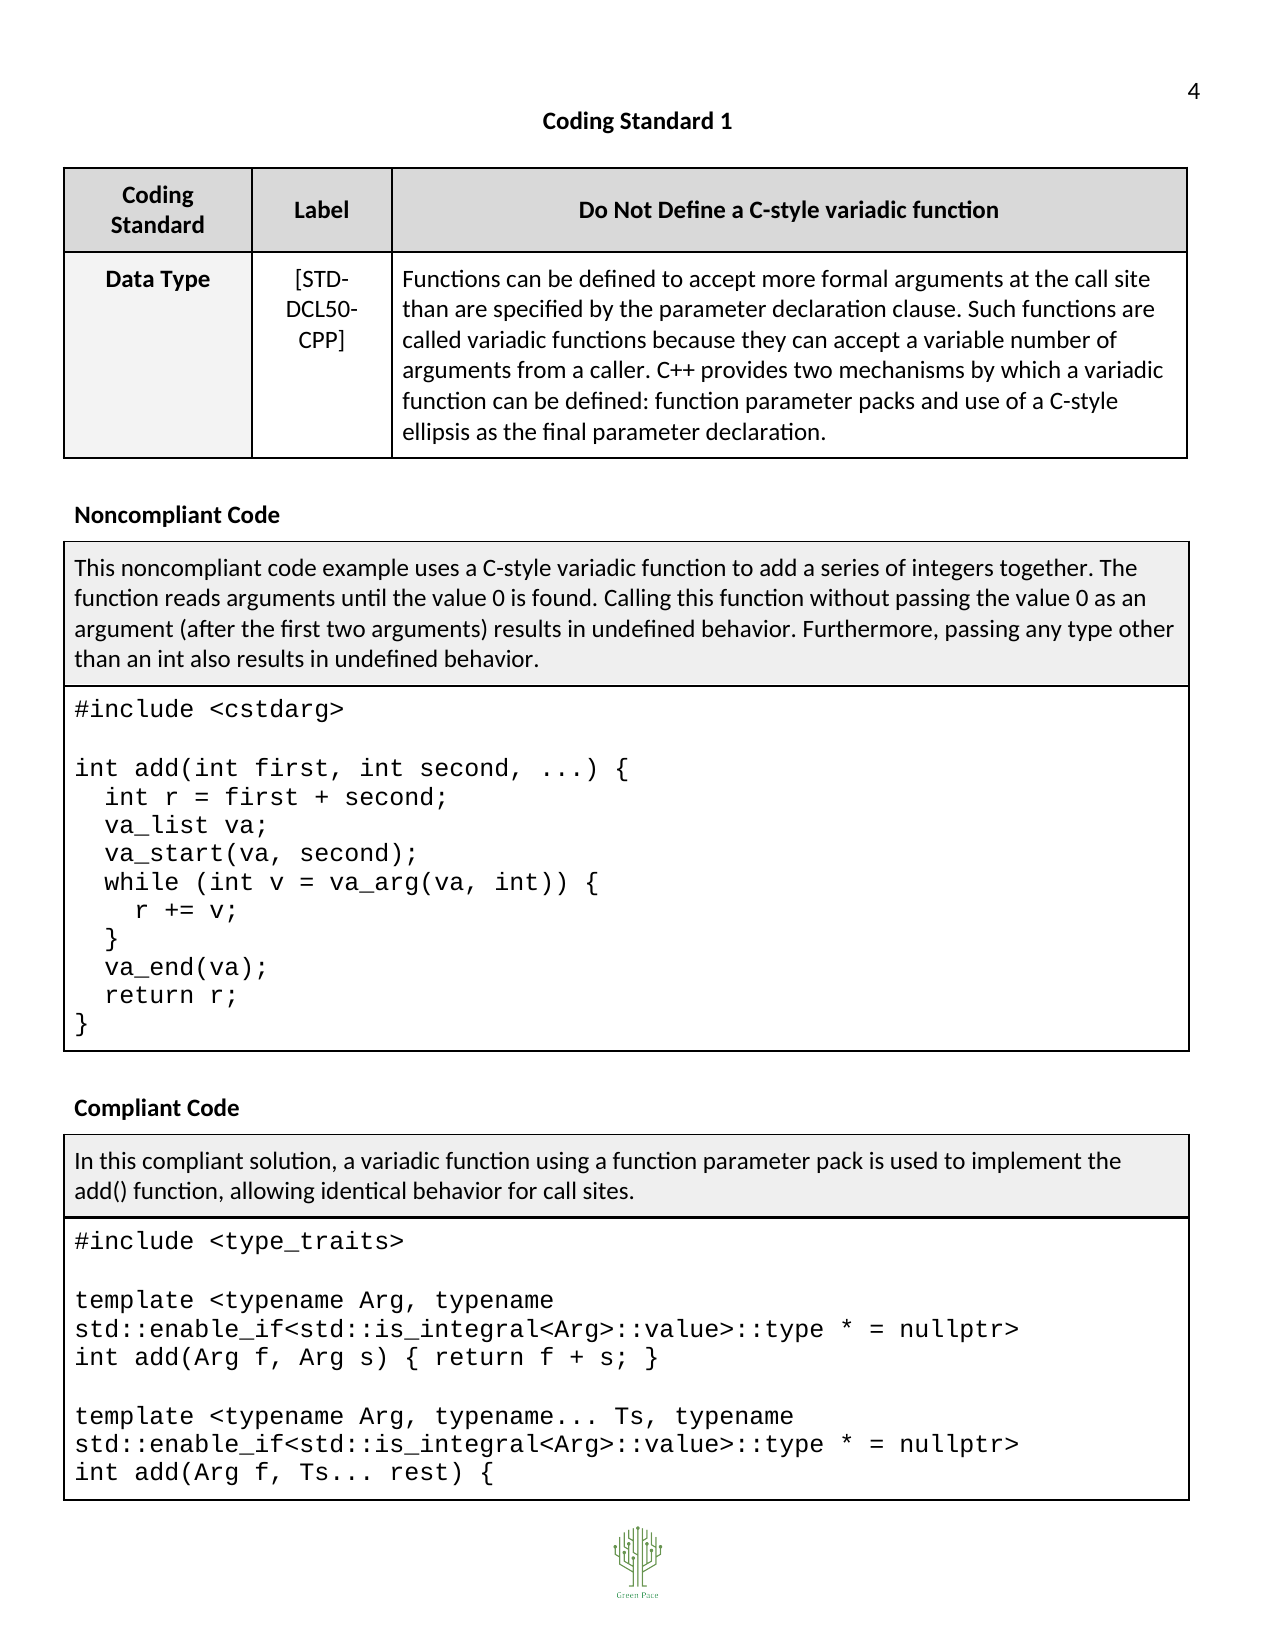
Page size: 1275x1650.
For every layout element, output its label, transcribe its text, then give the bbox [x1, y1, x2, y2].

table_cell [65, 1219, 1188, 1499]
table_cell [STD-DCL50-CPP] [253, 253, 391, 457]
table_header Noncompliant Code [64, 489, 1189, 541]
table_cell #include <cstdarg> int add(int first, int second, ...) { int r = first + second; va_list va; va_start(va, second); while (int v = va_arg(va, int)) { r += v; } va_end(va); return r; } [65, 687, 1188, 1049]
table_header Label [253, 169, 391, 251]
table_header Do Not Define a C-style variadic function [393, 169, 1186, 251]
table_header Coding Standard [65, 169, 251, 251]
table_cell Data Type [65, 253, 251, 457]
subtitle Coding Standard 1 [75, 106, 1200, 136]
table_header Compliant Code [64, 1082, 1189, 1133]
table_cell In this compliant solution, a variadic function using a function parameter pack is used to implement the add() function, allowing identical behavior for call sites. [65, 1135, 1188, 1216]
picture [605, 1521, 670, 1606]
table_cell Functions can be defined to accept more formal arguments at the call site than are specified by the parameter declaration clause. Such functions are called variadic functions because they can accept a variable number of arguments from a caller. C++ provides two mechanisms by which a variadic function can be defined: function parameter packs and use of a C-style ellipsis as the final parameter declaration. [393, 253, 1186, 457]
table_cell This noncompliant code example uses a C-style variadic function to add a series of integers together. The function reads arguments until the value 0 is found. Calling this function without passing the value 0 as an argument (after the first two arguments) results in undefined behavior. Furthermore, passing any type other than an int also results in undefined behavior. [65, 542, 1188, 684]
